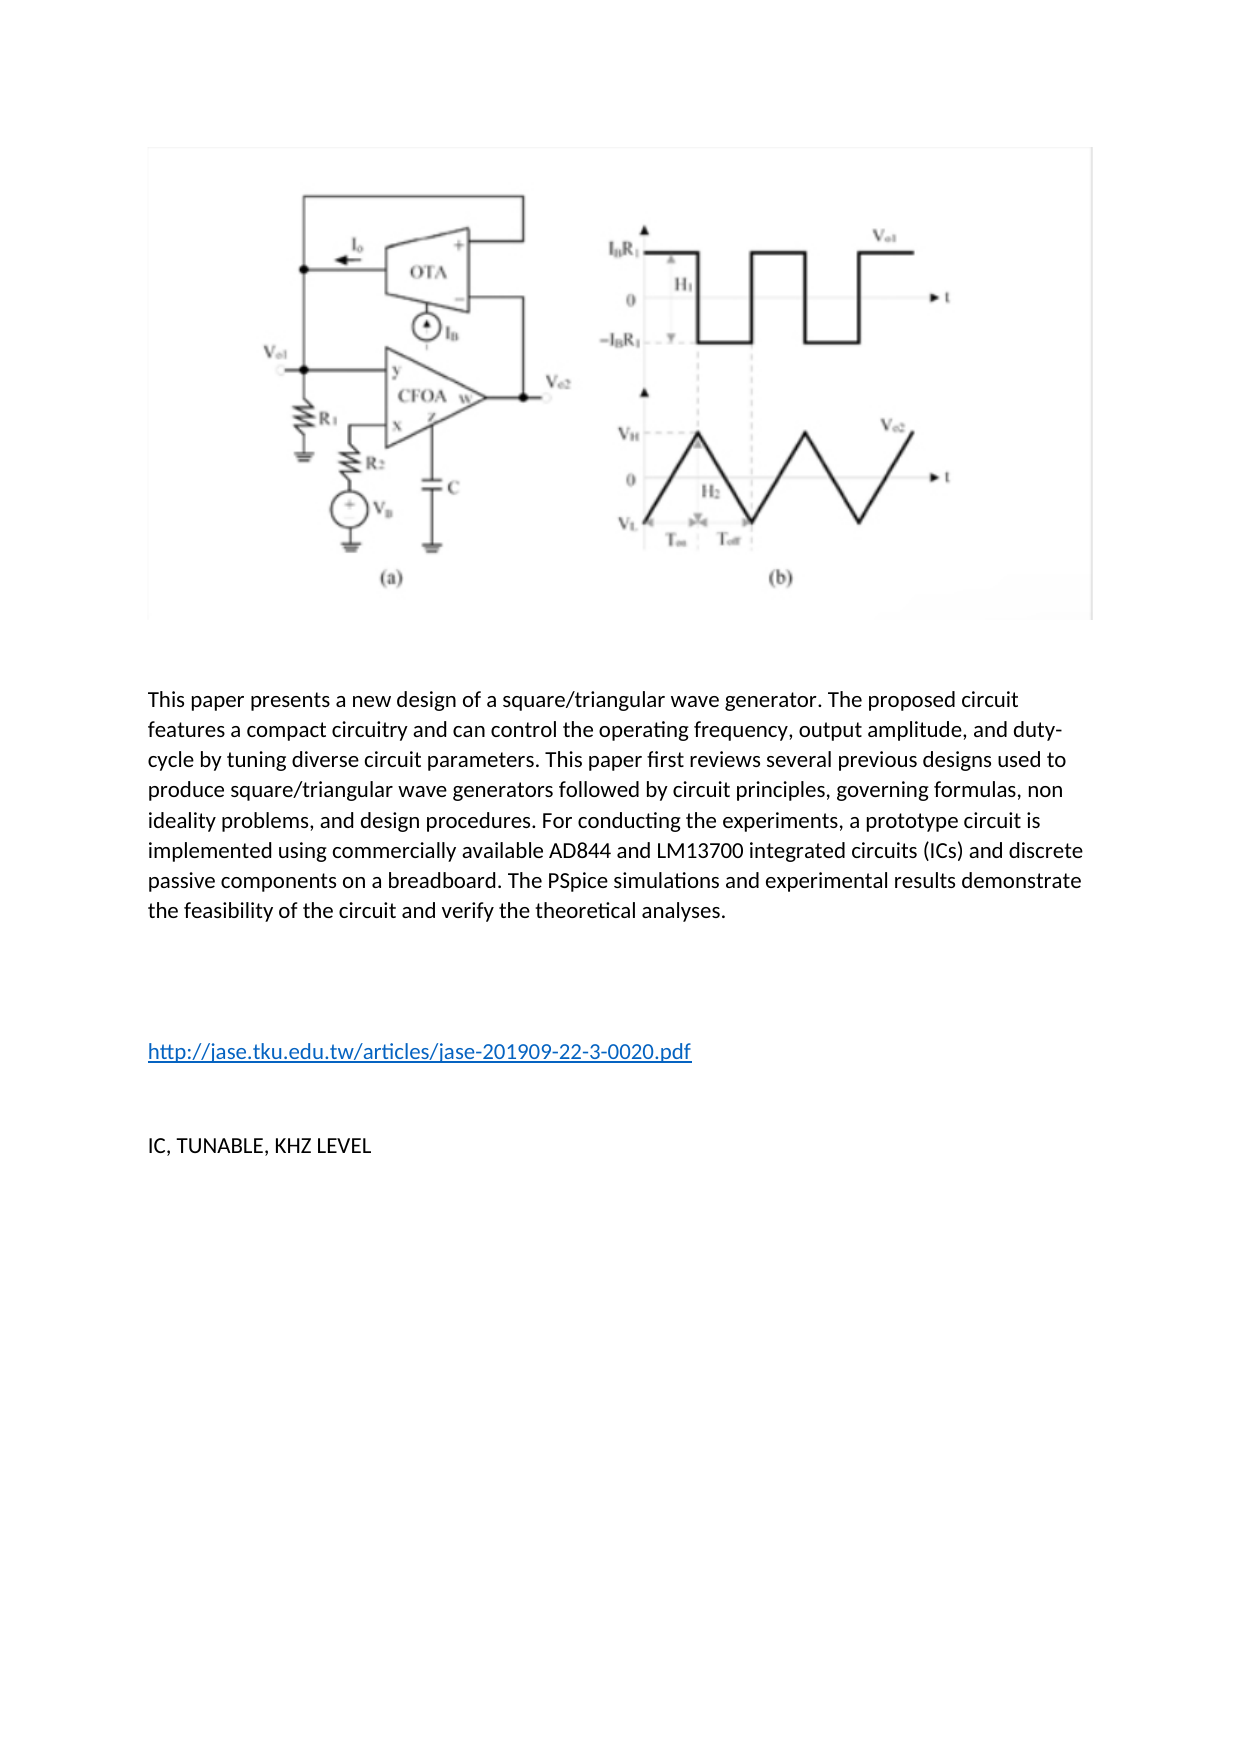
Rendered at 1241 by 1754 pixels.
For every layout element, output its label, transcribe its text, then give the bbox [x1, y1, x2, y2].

text This paper presents a new design of a square/triangular wave generator. The proposed circuit features a compact circuitry and can control the operating frequency, output amplitude, and duty-cycle by tuning diverse circuit parameters. This paper first reviews several previous designs used to produce square/triangular wave generators followed by circuit principles, governing formulas, non ideality problems, and design procedures. For conducting the experiments, a prototype circuit is implemented using commercially available AD844 and LM13700 integrated circuits (ICs) and discrete passive components on a breadboard. The PSpice simulations and experimental results demonstrate the feasibility of the circuit and verify the theoretical analyses. [148, 685, 1093, 924]
text http://jase.tku.edu.tw/articles/jase-201909-22-3-0020.pdf [148, 1037, 1093, 1065]
text IC, TUNABLE, KHZ LEVEL [148, 1131, 1093, 1159]
picture [147, 147, 1093, 620]
